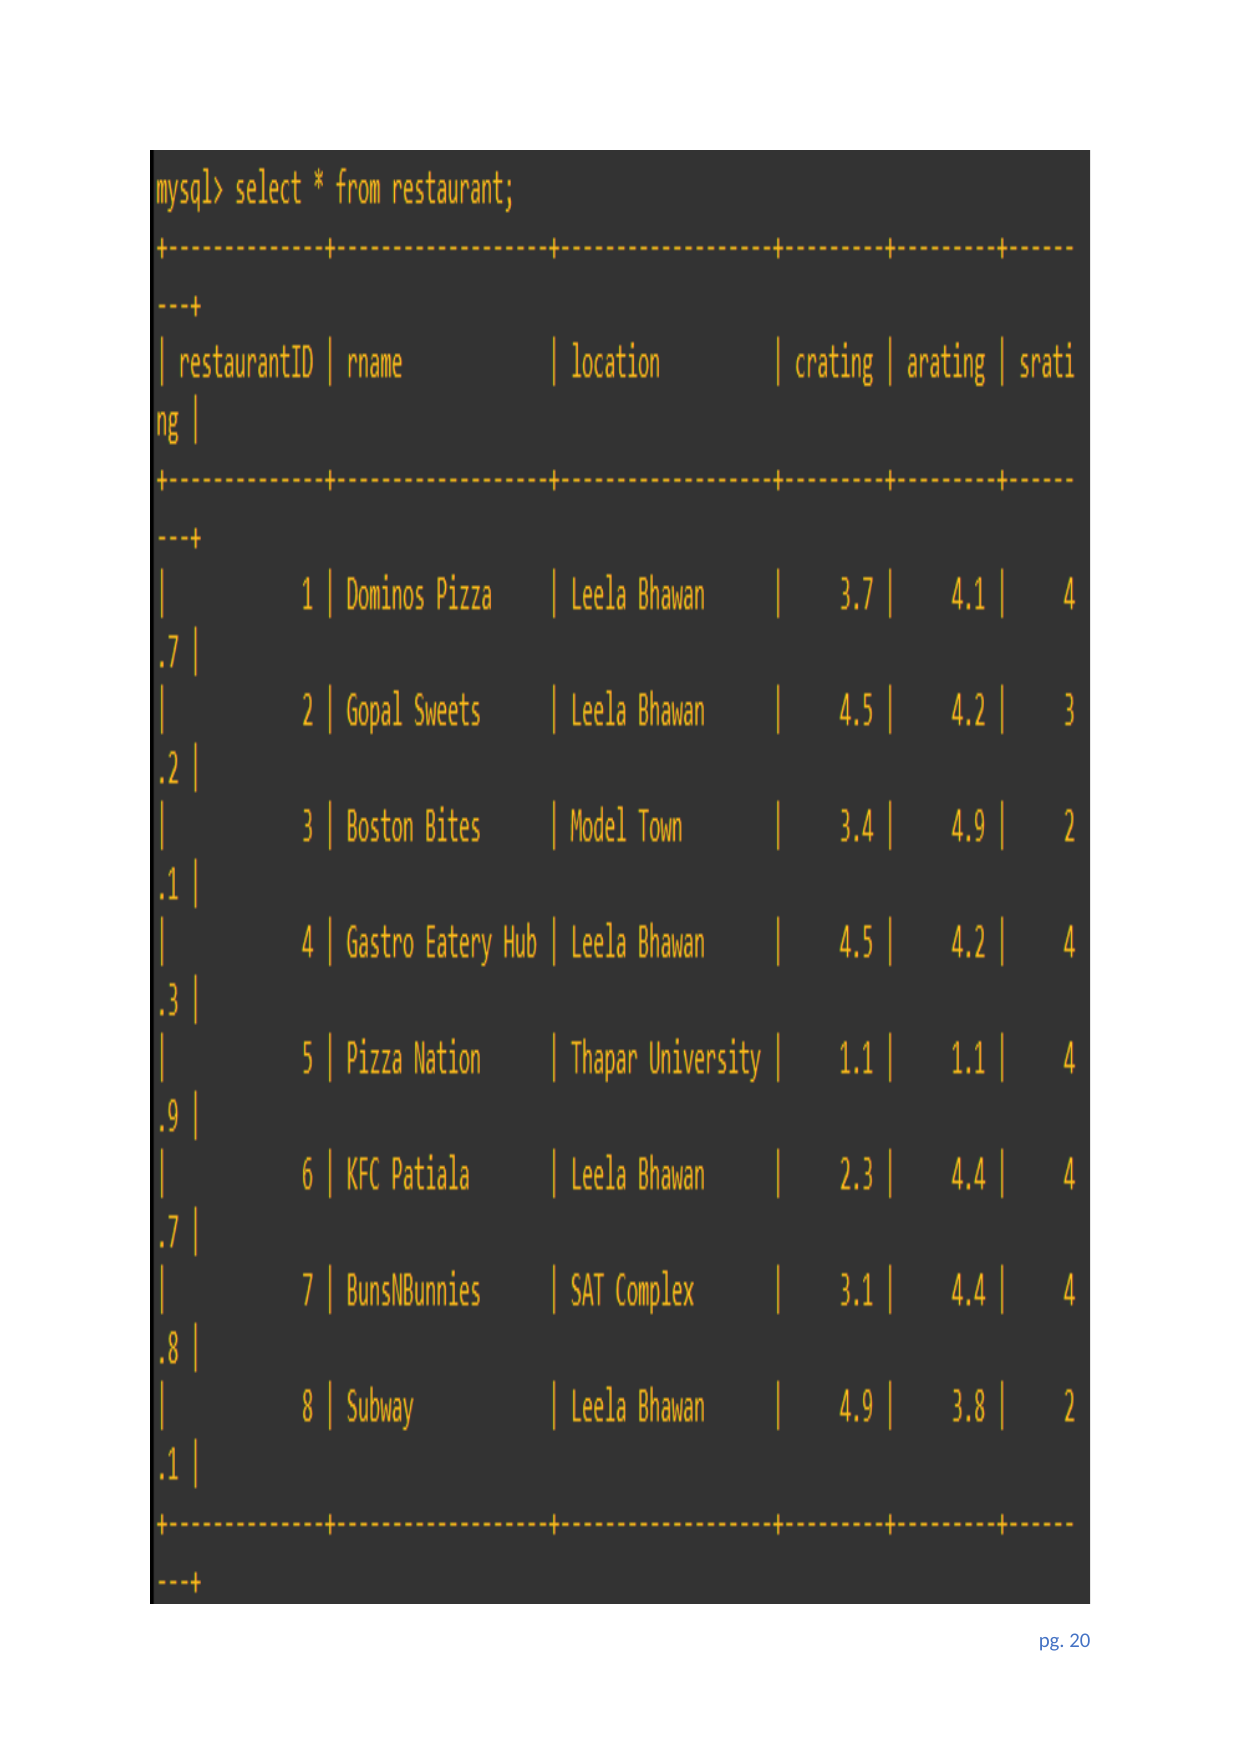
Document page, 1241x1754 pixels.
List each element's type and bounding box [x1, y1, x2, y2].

picture [150, 150, 1091, 1604]
